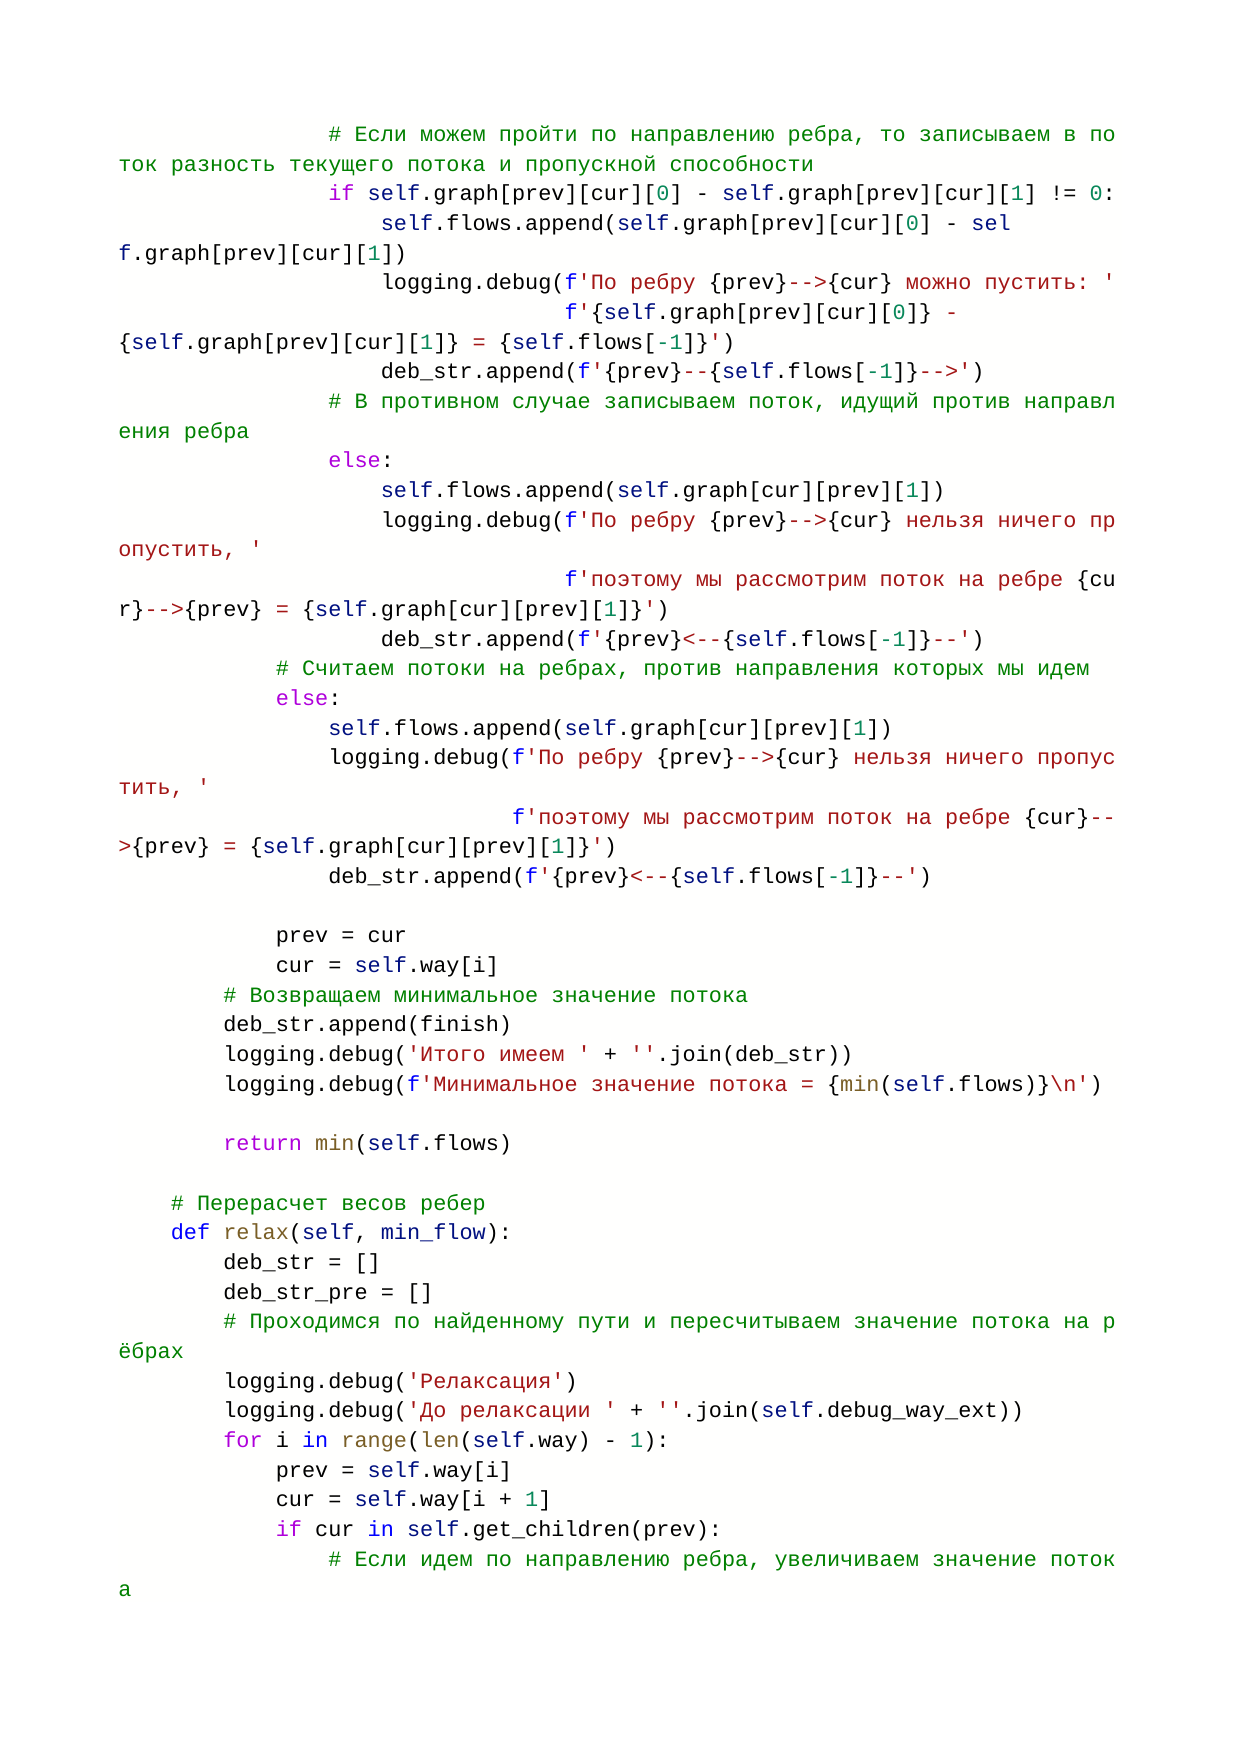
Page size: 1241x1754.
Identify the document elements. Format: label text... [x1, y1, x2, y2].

text # Возвращаем минимальное значение потока [118, 979, 1122, 1009]
text deb_str = [] [118, 1246, 1122, 1276]
text # Проходимся по найденному пути и пересчитываем значение потока на рёбрах [118, 1306, 1122, 1365]
text f'поэтому мы рассмотрим поток на ребре {cur}-->{prev} = {self.graph[cur][prev][1]}') [118, 563, 1122, 623]
text else: [118, 682, 1122, 712]
text f'поэтому мы рассмотрим поток на ребре {cur}-->{prev} = {self.graph[cur][prev][1]}') [118, 801, 1122, 860]
text logging.debug('До релаксации ' + ''.join(self.debug_way_ext)) [118, 1395, 1122, 1424]
text logging.debug(f'По ребру {prev}-->{cur} нельзя ничего пропустить, ' [118, 504, 1122, 563]
text self.flows.append(self.graph[prev][cur][0] - self.graph[prev][cur][1]) [118, 207, 1122, 267]
text logging.debug('Релаксация') [118, 1365, 1122, 1395]
text logging.debug('Итого имеем ' + ''.join(deb_str)) [118, 1038, 1122, 1068]
text f'{self.graph[prev][cur][0]} - {self.graph[prev][cur][1]} = {self.flows[-1]}') [118, 296, 1122, 356]
text logging.debug(f'По ребру {prev}-->{cur} можно пустить: ' [118, 267, 1122, 296]
text deb_str.append(f'{prev}<--{self.flows[-1]}--') [118, 623, 1122, 652]
text deb_str_pre = [] [118, 1276, 1122, 1306]
text # Перерасчет весов ребер [118, 1187, 1122, 1217]
text logging.debug(f'По ребру {prev}-->{cur} нельзя ничего пропустить, ' [118, 742, 1122, 801]
text # Если можем пройти по направлению ребра, то записываем в поток разность текущего потока и пропускной способности [118, 118, 1122, 177]
text deb_str.append(f'{prev}--{self.flows[-1]}-->') [118, 356, 1122, 385]
text else: [118, 445, 1122, 474]
text cur = self.way[i + 1] [118, 1484, 1122, 1513]
text deb_str.append(f'{prev}<--{self.flows[-1]}--') [118, 860, 1122, 890]
text logging.debug(f'Минимальное значение потока = {min(self.flows)}\n') [118, 1068, 1122, 1098]
text prev = self.way[i] [118, 1454, 1122, 1484]
text cur = self.way[i] [118, 949, 1122, 979]
text return min(self.flows) [118, 1127, 1122, 1157]
text # Если идем по направлению ребра, увеличиваем значение потока [118, 1543, 1122, 1602]
text def relax(self, min_flow): [118, 1217, 1122, 1246]
text self.flows.append(self.graph[cur][prev][1]) [118, 712, 1122, 742]
text if cur in self.get_children(prev): [118, 1513, 1122, 1543]
text prev = cur [118, 920, 1122, 949]
text if self.graph[prev][cur][0] - self.graph[prev][cur][1] != 0: [118, 177, 1122, 207]
text for i in range(len(self.way) - 1): [118, 1424, 1122, 1454]
text deb_str.append(finish) [118, 1009, 1122, 1038]
text self.flows.append(self.graph[cur][prev][1]) [118, 474, 1122, 504]
text # Считаем потоки на ребрах, против направления которых мы идем [118, 652, 1122, 682]
text # В противном случае записываем поток, идущий против направления ребра [118, 385, 1122, 445]
